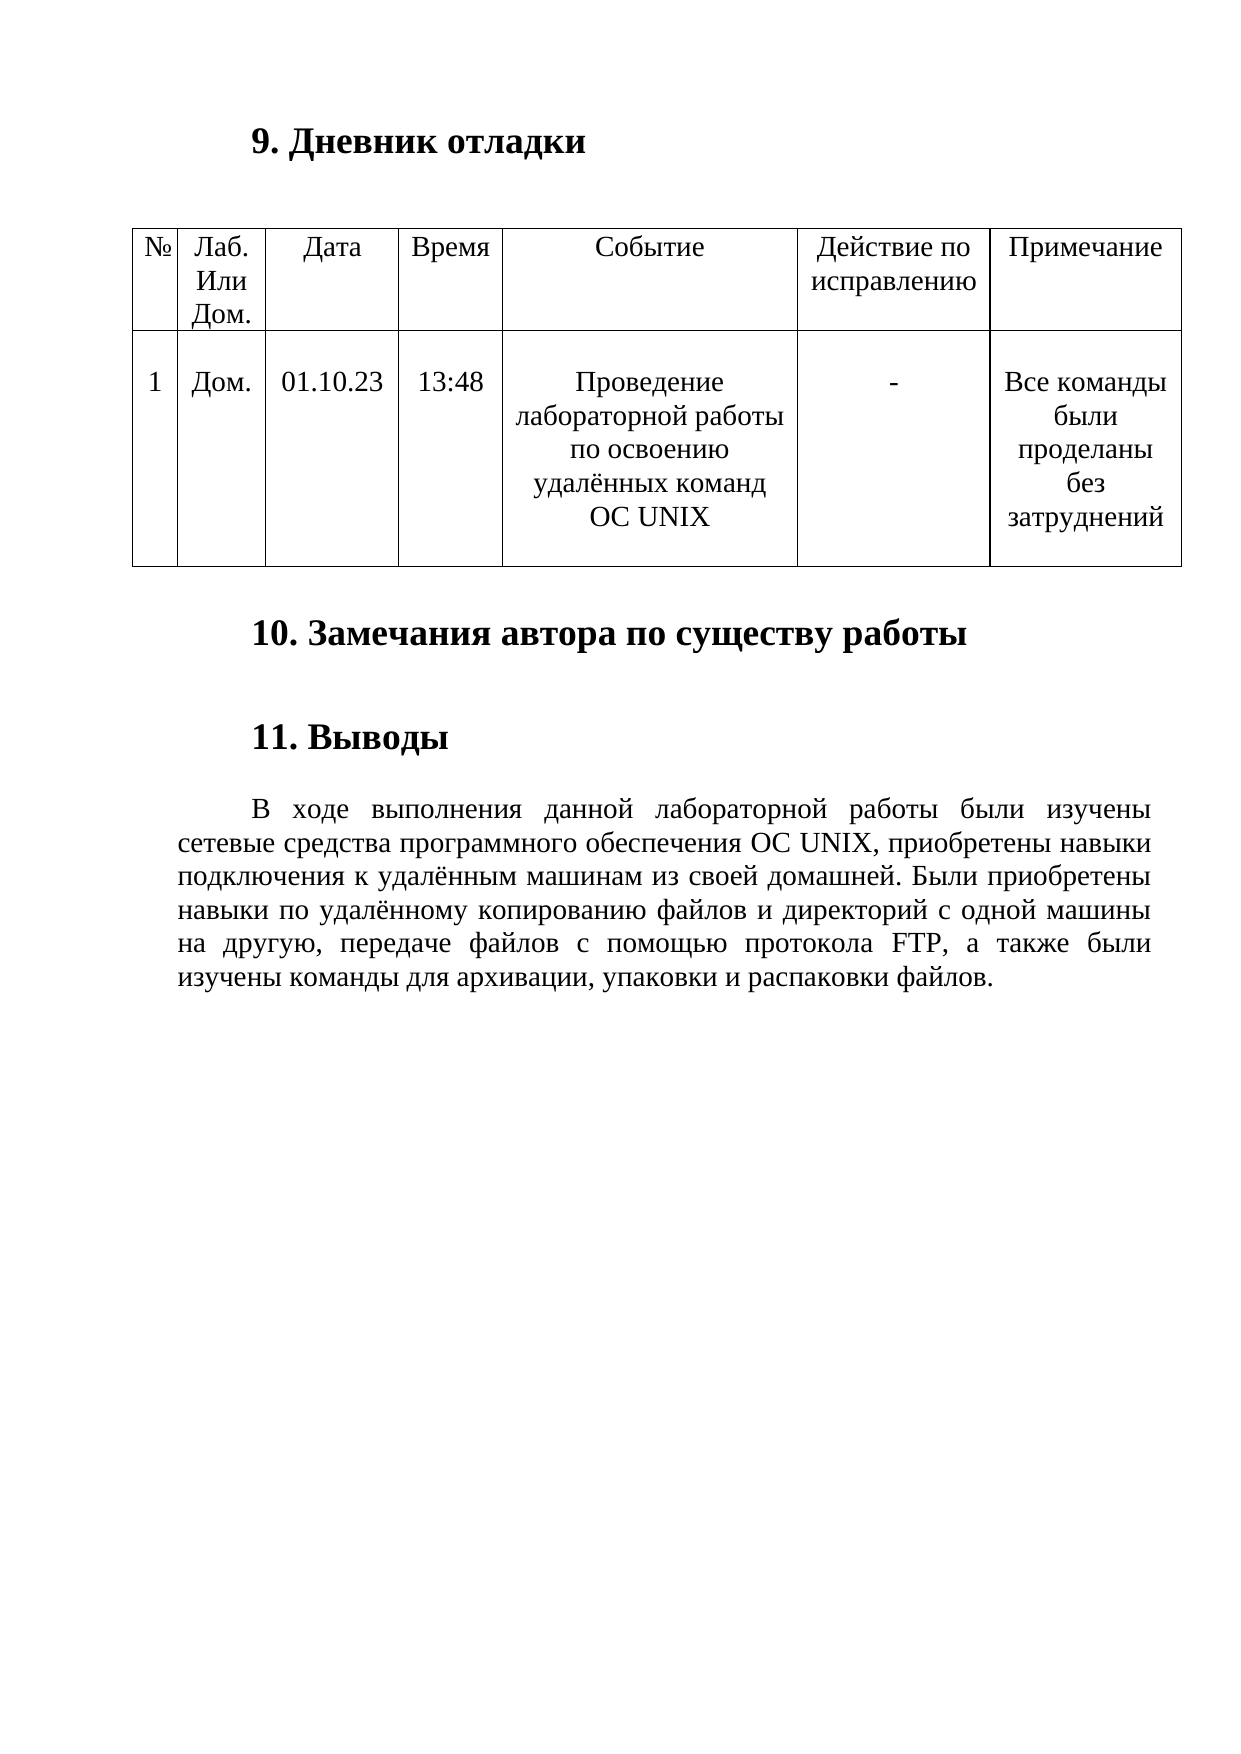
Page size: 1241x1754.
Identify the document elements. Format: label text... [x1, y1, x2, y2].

table_header Дата [266, 229, 398, 330]
table_cell 13:48 [399, 331, 502, 566]
table_cell Проведение лабораторной работы по освоению удалённых команд OC UNIX [503, 331, 797, 566]
table_cell Дом. [178, 331, 265, 566]
table_cell - [798, 331, 989, 566]
text В ходе выполнения данной лабораторной работы были изучены сетевые средства программного обеспечения OC UNIX, приобретены навыки подключения к удалённым машинам из своей домашней. Были приобретены навыки по удалённому копированию файлов и директорий с одной машины на другую, передаче файлов с помощью протокола FTP, а также были изучены команды для архивации, упаковки и распаковки файлов. [177, 791, 1152, 993]
table_header № [133, 229, 177, 330]
table_header Лаб. Или Дом. [178, 229, 265, 330]
table_cell 1 [133, 331, 177, 566]
table_header Действие по исправлению [798, 229, 989, 330]
table_cell Все команды были проделаны без затруднений [991, 331, 1181, 566]
table_cell 01.10.23 [266, 331, 398, 566]
table_header Время [399, 229, 502, 330]
text 11. Выводы [177, 715, 1152, 758]
text 9. Дневник отладки [177, 118, 1152, 161]
text 10. Замечания автора по существу работы [177, 610, 1152, 653]
table_header Событие [503, 229, 797, 330]
table_header Примечание [991, 229, 1181, 330]
